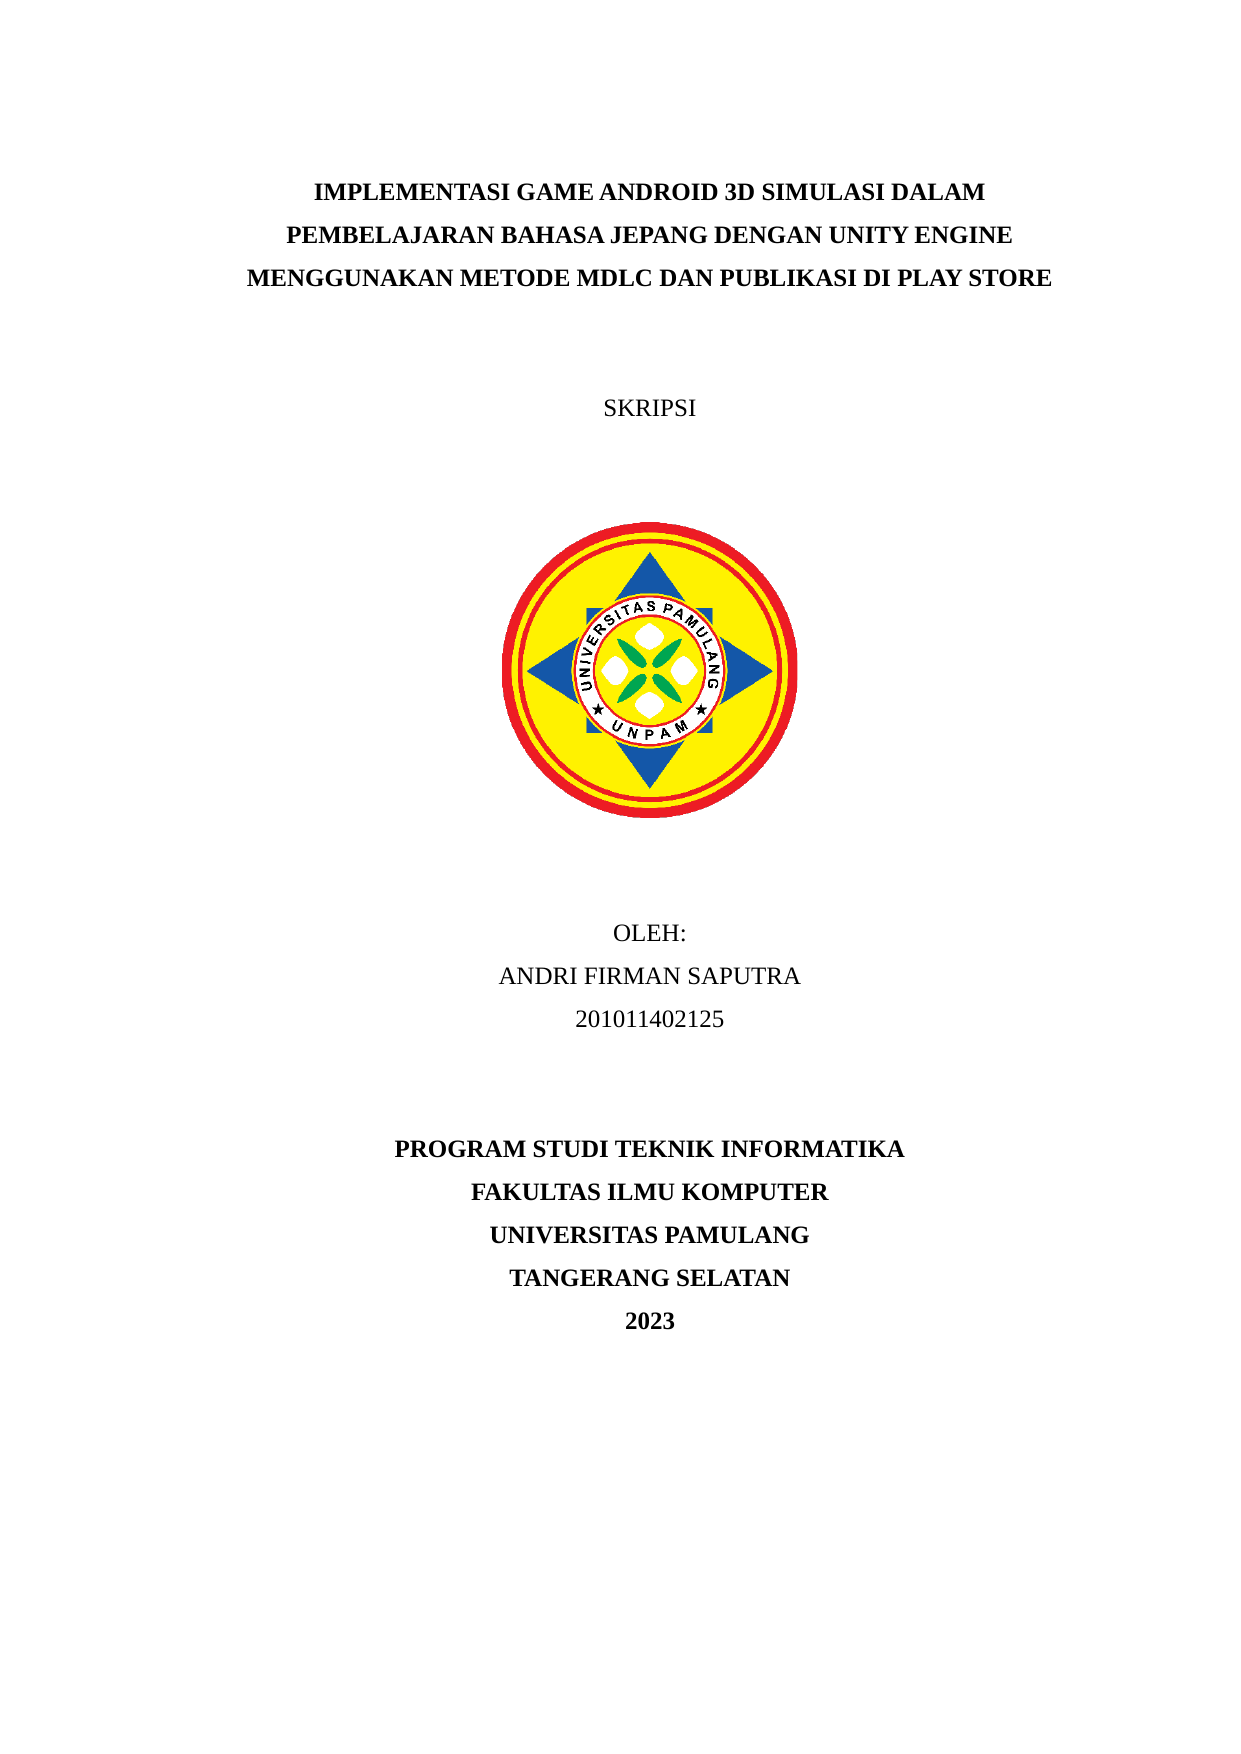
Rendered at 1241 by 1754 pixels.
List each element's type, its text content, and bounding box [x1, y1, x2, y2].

text SKRIPSI [236, 393, 1063, 422]
text 201011402125 [236, 1004, 1063, 1033]
text PROGRAM STUDI TEKNIK INFORMATIKA [236, 1134, 1063, 1162]
picture [502, 522, 798, 818]
text 2023 [236, 1306, 1063, 1335]
text ANDRI FIRMAN SAPUTRA [236, 961, 1063, 990]
text OLEH: [236, 918, 1063, 947]
subtitle IMPLEMENTASI GAME ANDROID 3D SIMULASI DALAM PEMBELAJARAN BAHASA JEPANG DENGAN UNITY ENGINE MENGGUNAKAN METODE MDLC DAN PUBLIKASI DI PLAY STORE [236, 177, 1063, 292]
text FAKULTAS ILMU KOMPUTER [236, 1177, 1063, 1206]
text UNIVERSITAS PAMULANG [236, 1220, 1063, 1249]
text TANGERANG SELATAN [236, 1263, 1063, 1292]
